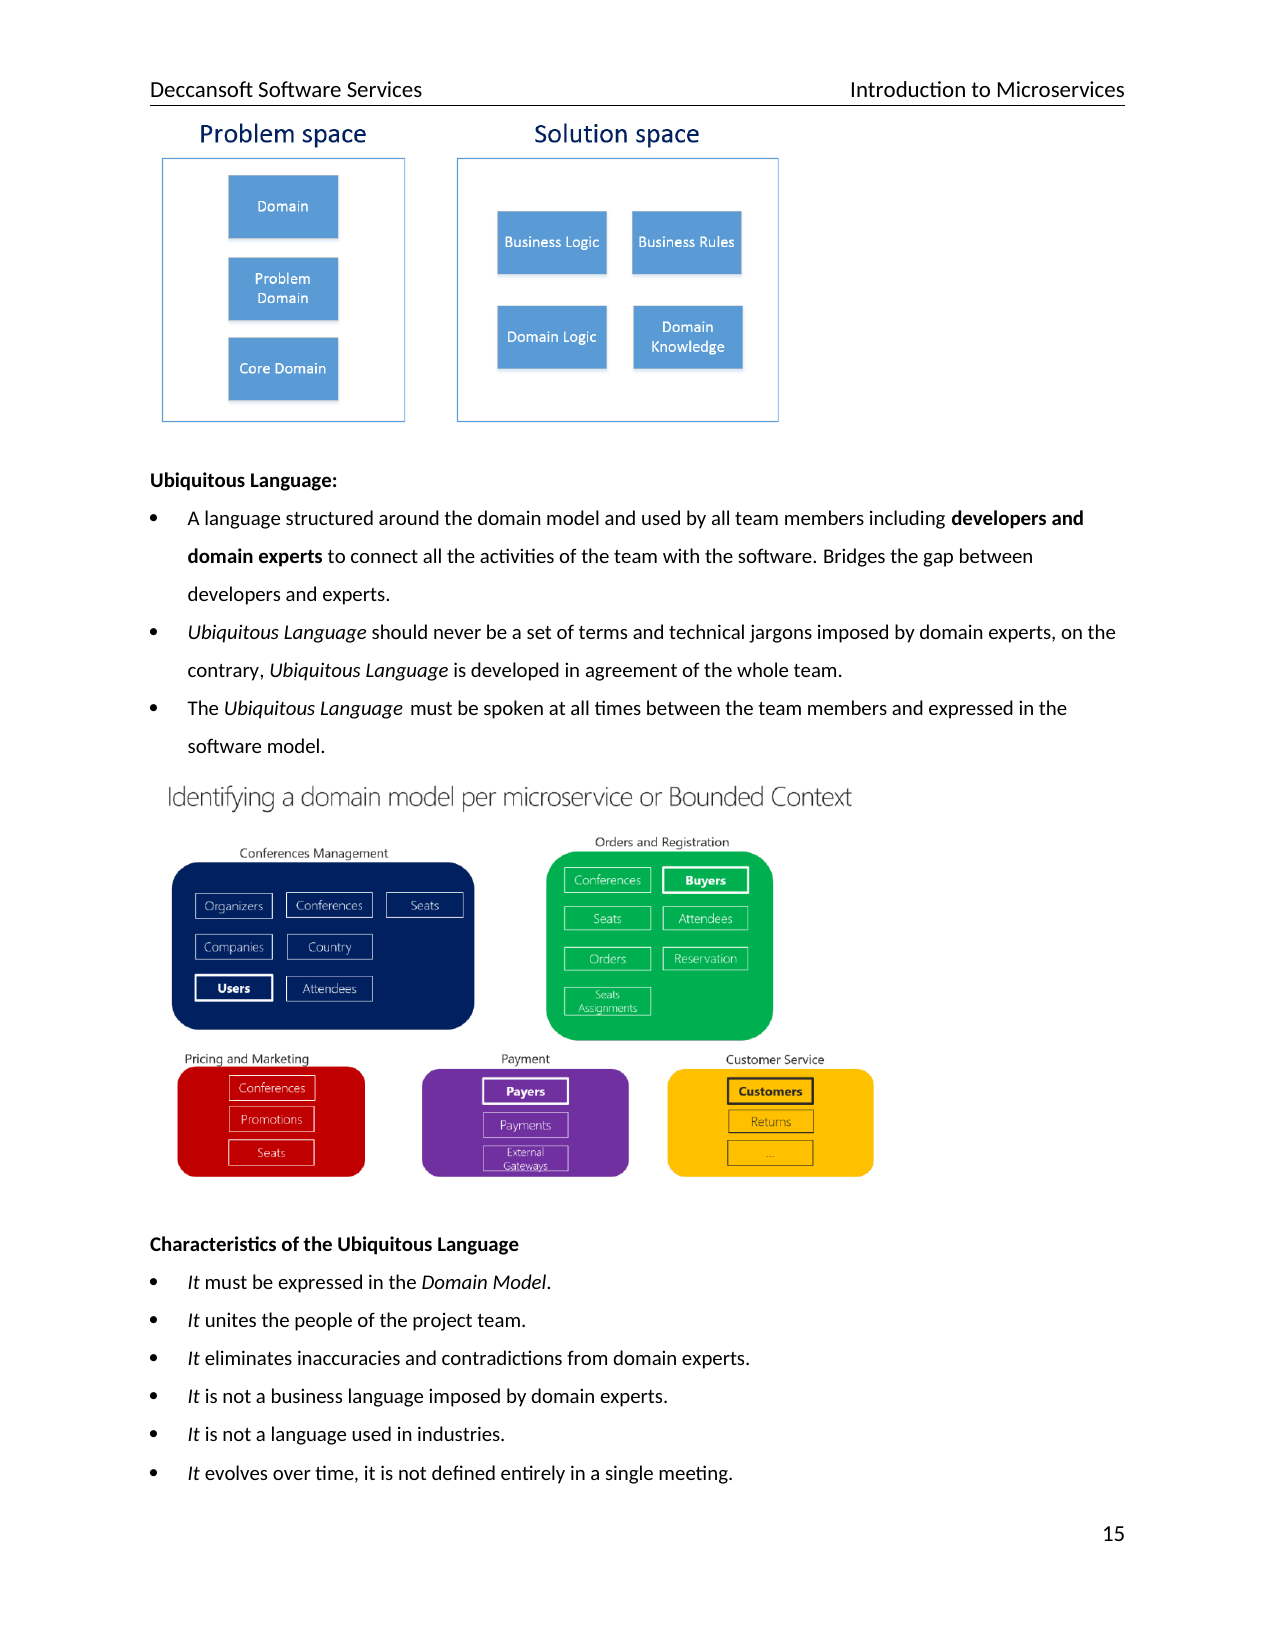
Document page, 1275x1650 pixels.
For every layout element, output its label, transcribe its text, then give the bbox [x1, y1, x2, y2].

list It must be expressed in the Domain Model. [150, 1269, 1125, 1294]
list It unites the people of the project team. [150, 1307, 1125, 1333]
picture [150, 771, 874, 1179]
list It evolves over time, it is not defined entirely in a single meeting. [150, 1460, 1125, 1485]
list It is not a language used in industries. [150, 1422, 1125, 1447]
list The Ubiquitous Language must be spoken at all times between the team members and expressed in the software model. [150, 696, 1125, 759]
list It is not a business language imposed by domain experts. [150, 1383, 1125, 1409]
subtitle Characteristics of the Ubiquitous Language [150, 1231, 1125, 1256]
list A language structured around the domain model and used by all team members including developers and domain experts to connect all the activities of the team with the software. Bridges the gap between developers and experts. [150, 505, 1125, 607]
list Ubiquitous Language should never be a set of terms and technical jargons imposed by domain experts, on the contrary, Ubiquitous Language is developed in agreement of the whole team. [150, 619, 1125, 683]
text Ubiquitous Language: [150, 467, 1125, 492]
picture [150, 112, 789, 435]
list It eliminates inaccuracies and contradictions from domain experts. [150, 1345, 1125, 1371]
